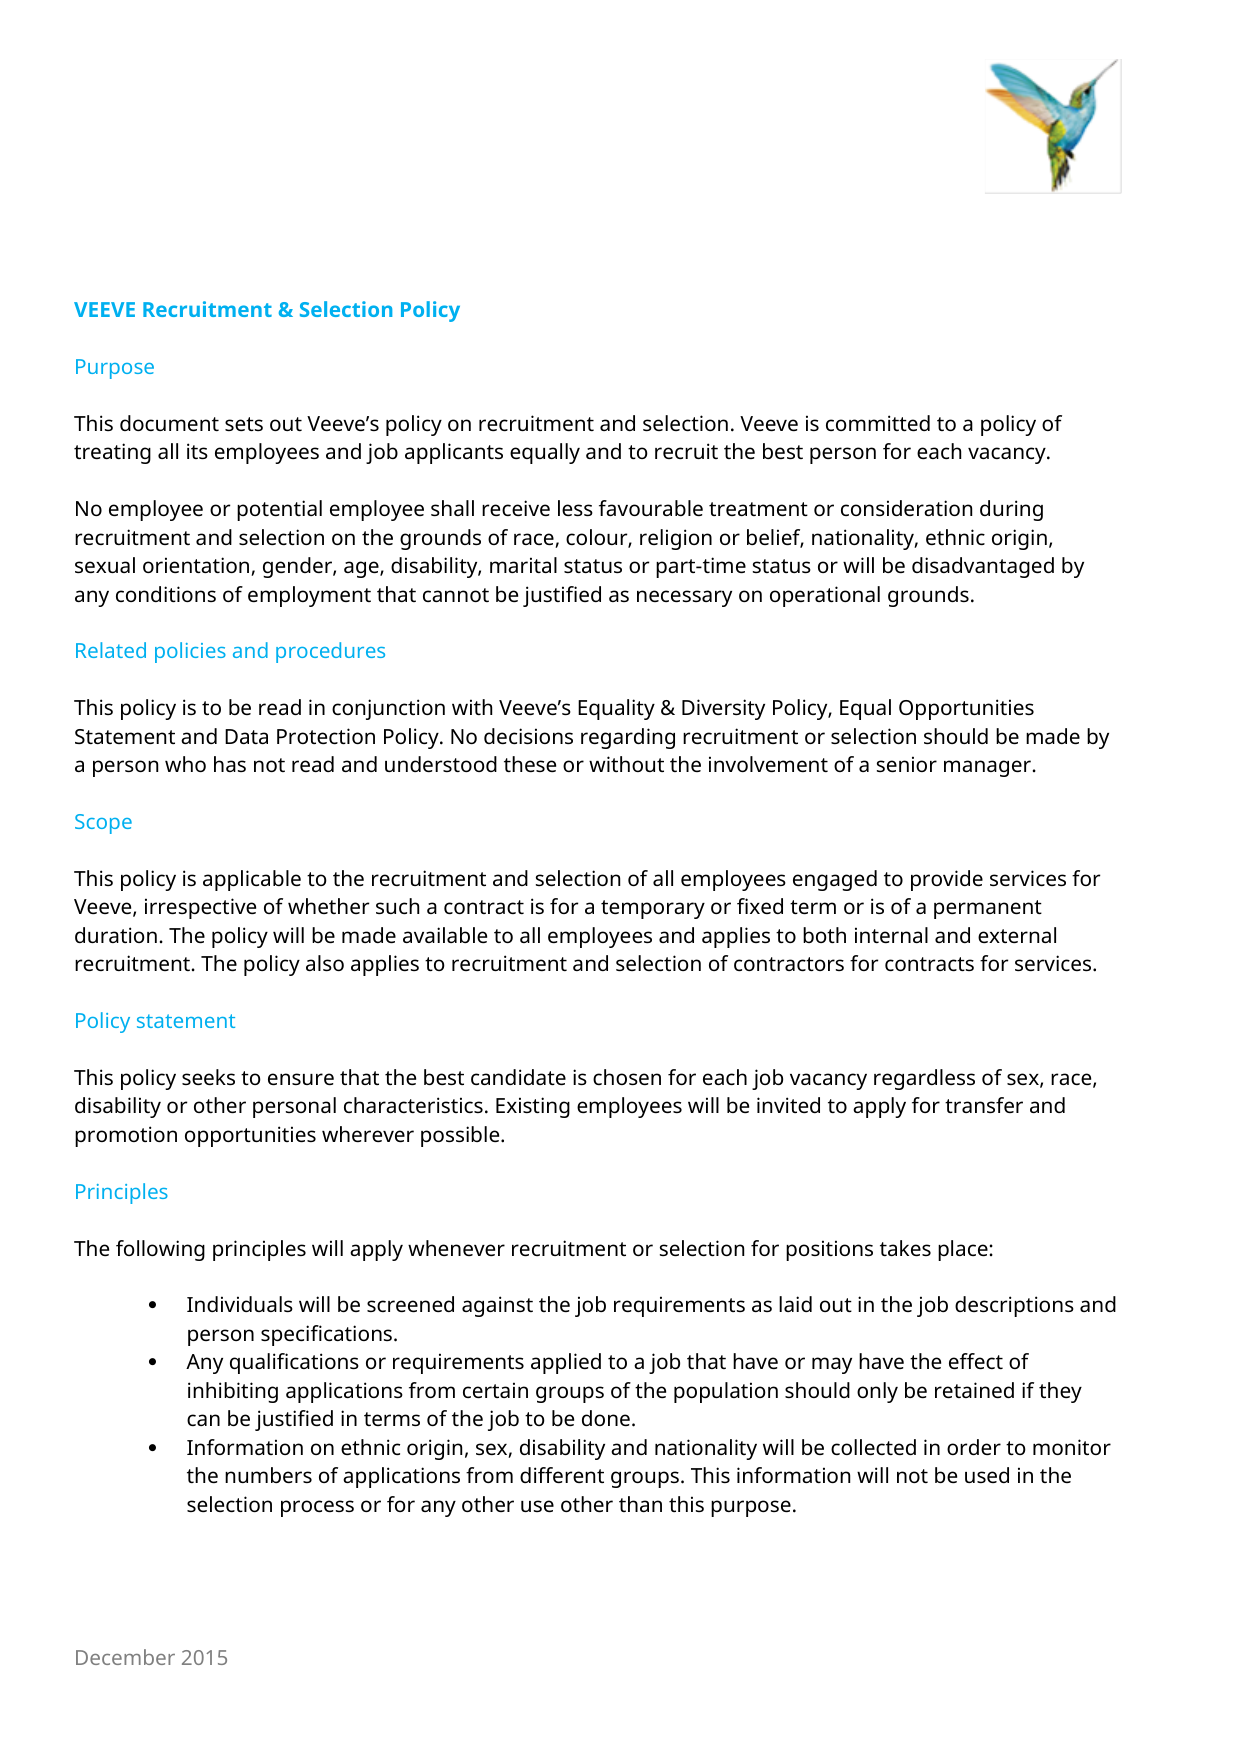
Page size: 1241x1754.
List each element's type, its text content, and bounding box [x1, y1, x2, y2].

list Any qualifications or requirements applied to a job that have or may have the effect of inhibiting applications from certain groups of the population should only be retained if they can be justified in terms of the job to be done. [149, 1347, 1122, 1433]
text No employee or potential employee shall receive less favourable treatment or consideration during recruitment and selection on the grounds of race, colour, religion or belief, nationality, ethnic origin, sexual orientation, gender, age, disability, marital status or part-time status or will be disadvantaged by any conditions of employment that cannot be justified as necessary on operational grounds. [74, 494, 1122, 608]
text Policy statement [74, 1006, 1122, 1035]
text Principles [74, 1177, 1122, 1205]
text This policy is to be read in conjunction with Veeve’s Equality & Diversity Policy, Equal Opportunities Statement and Data Protection Policy. No decisions regarding recruitment or selection should be made by a person who has not read and understood these or without the involvement of a senior manager. [74, 693, 1122, 779]
text This policy seeks to ensure that the best candidate is chosen for each job vacancy regardless of sex, race, disability or other personal characteristics. Existing employees will be invited to apply for transfer and promotion opportunities wherever possible. [74, 1063, 1122, 1148]
list Individuals will be screened against the job requirements as laid out in the job descriptions and person specifications. [149, 1291, 1122, 1347]
picture [984, 59, 1123, 195]
text VEEVE Recruitment & Selection Policy [74, 295, 1122, 324]
text The following principles will apply whenever recruitment or selection for positions takes place: [74, 1234, 1122, 1262]
text Purpose [74, 352, 1122, 381]
text Scope [74, 807, 1122, 836]
text Related policies and procedures [74, 637, 1122, 665]
text This policy is applicable to the recruitment and selection of all employees engaged to provide services for Veeve, irrespective of whether such a contract is for a temporary or fixed term or is of a permanent duration. The policy will be made available to all employees and applies to both internal and external recruitment. The policy also applies to recruitment and selection of contractors for contracts for services. [74, 864, 1122, 978]
text This document sets out Veeve’s policy on recruitment and selection. Veeve is committed to a policy of treating all its employees and job applicants equally and to recruit the best person for each vacancy. [74, 409, 1122, 466]
list Information on ethnic origin, sex, disability and nationality will be collected in order to monitor the numbers of applications from different groups. This information will not be used in the selection process or for any other use other than this purpose. [149, 1433, 1122, 1518]
